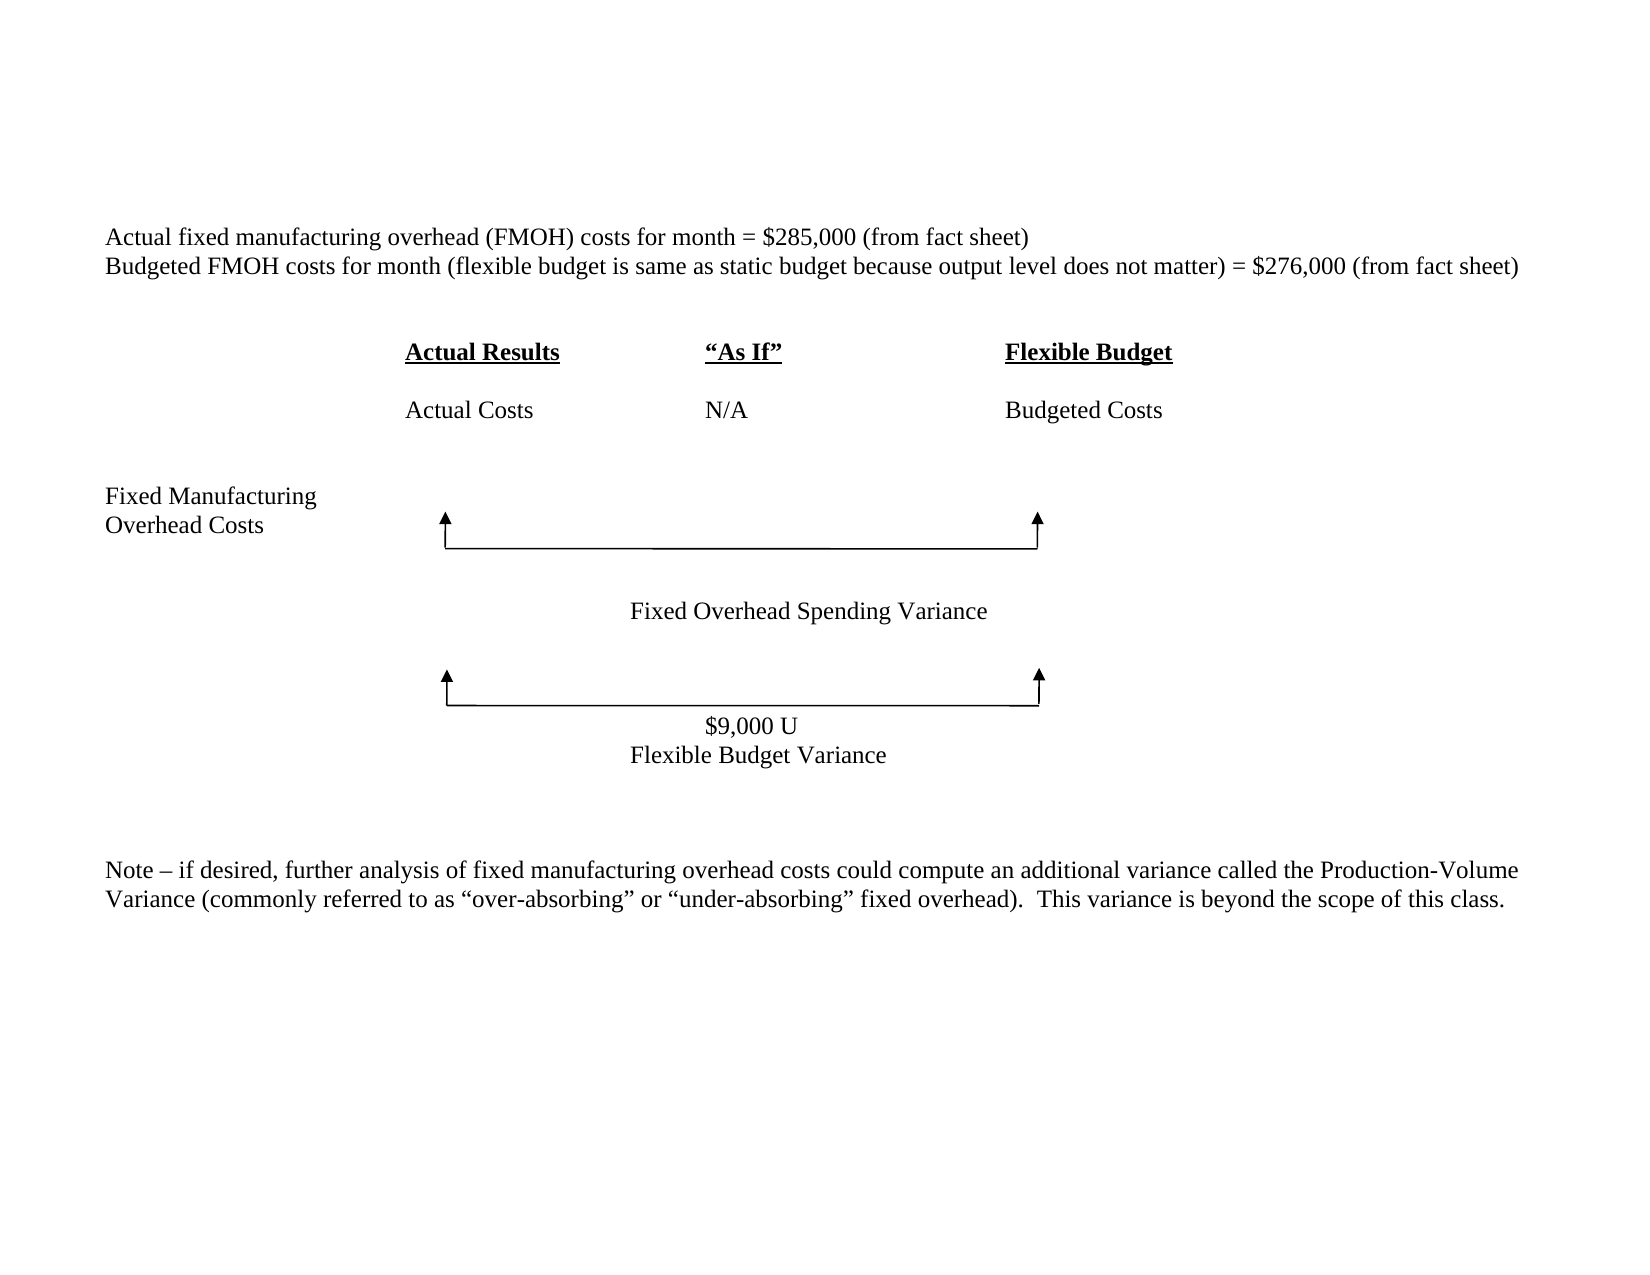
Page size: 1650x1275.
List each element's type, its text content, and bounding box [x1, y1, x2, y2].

text Budgeted FMOH costs for month (flexible budget is same as static budget because output level does not matter) = $276,000 (from fact sheet) [105, 251, 1560, 280]
text Overhead Costs [105, 510, 1560, 539]
text Fixed Overhead Spending Variance [555, 596, 1560, 625]
text Actual Costs N/A Budgeted Costs [330, 395, 1560, 424]
text $9,000 U [105, 711, 1560, 740]
text Note – if desired, further analysis of fixed manufacturing overhead costs could compute an additional variance called the Production-Volume Variance (commonly referred to as “over-absorbing” or “under-absorbing” fixed overhead). This variance is beyond the scope of this class. [105, 855, 1560, 912]
text Actual fixed manufacturing overhead (FMOH) costs for month = $285,000 (from fact sheet) [105, 222, 1560, 251]
text Flexible Budget Variance [105, 740, 1560, 769]
text Fixed Manufacturing [105, 481, 1560, 510]
text Actual Results “As If” Flexible Budget [105, 337, 1560, 366]
